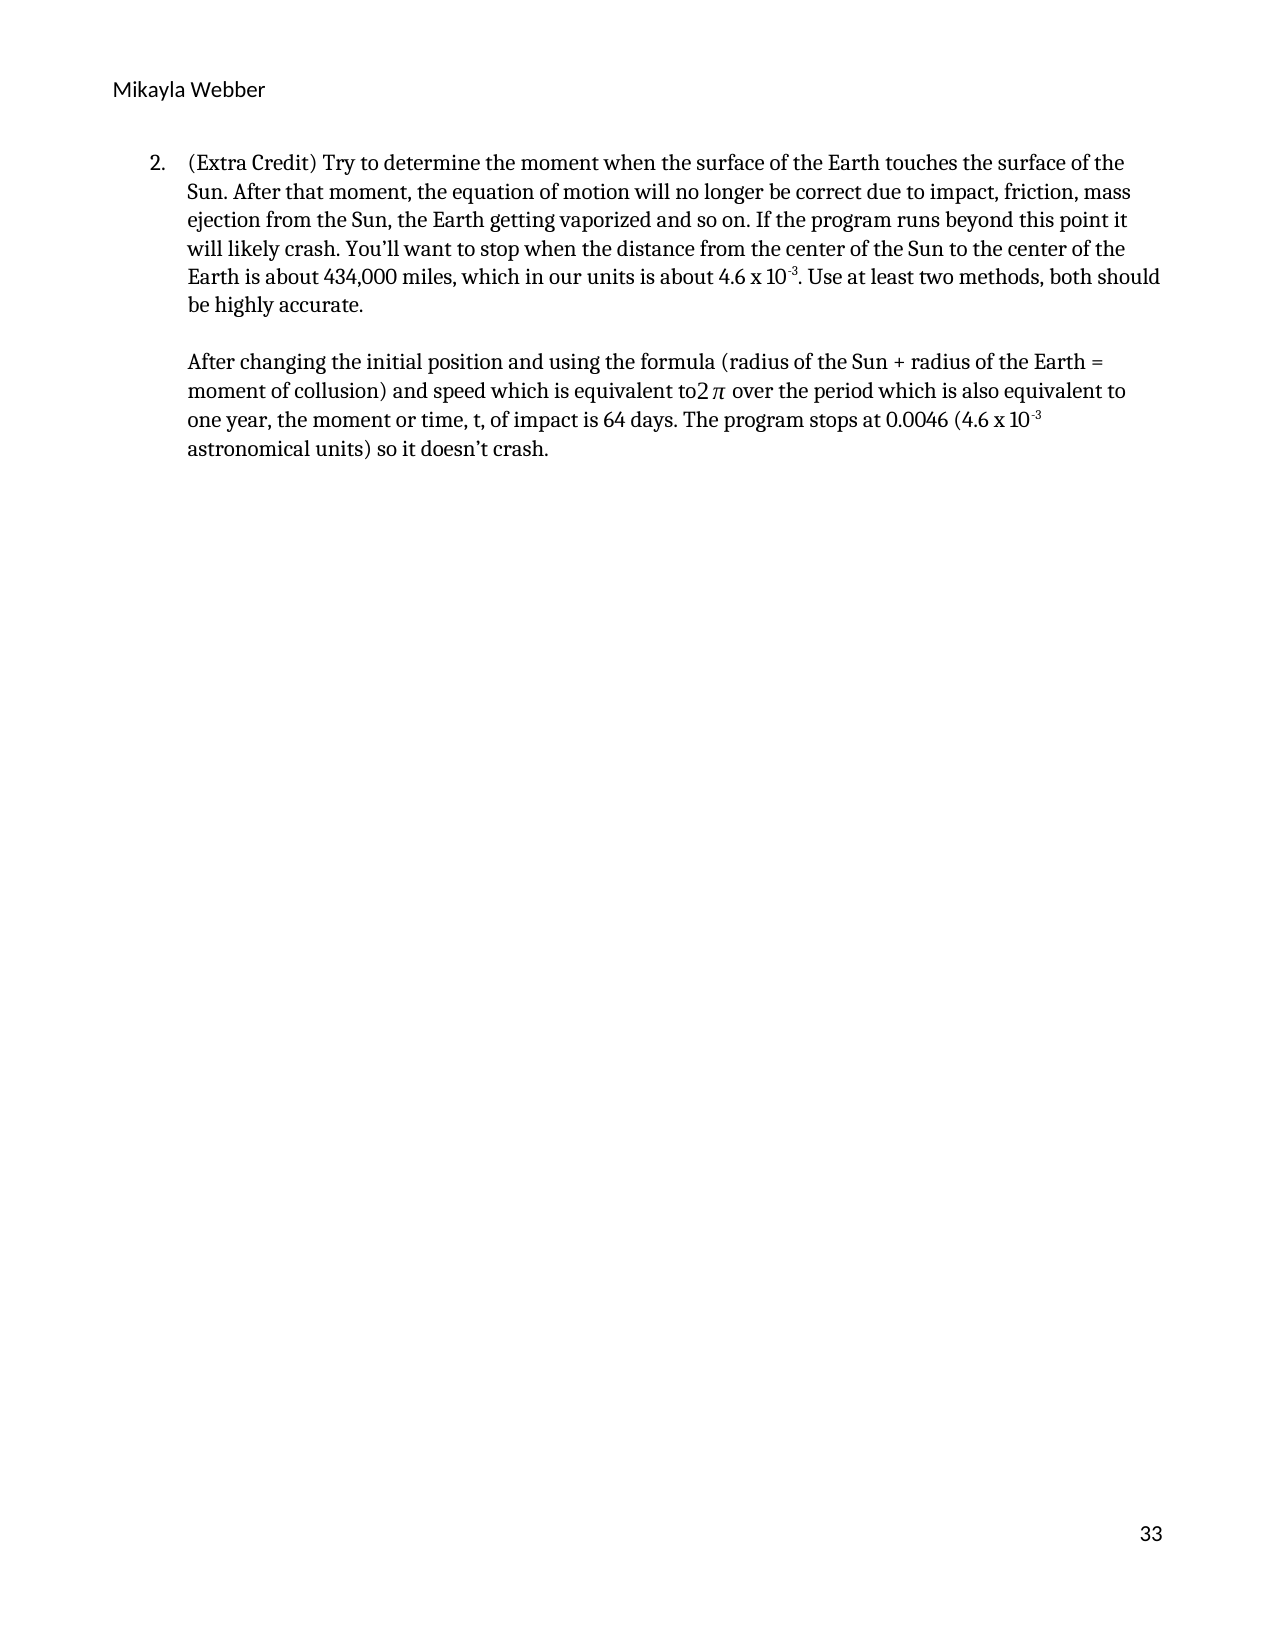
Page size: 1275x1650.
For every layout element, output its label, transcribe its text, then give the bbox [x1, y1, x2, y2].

list After changing the initial position and using the formula (radius of the Sun + radius of the Earth = moment of collusion) and speed which is equivalent to over the period which is also equivalent to one year, the moment or time, t, of impact is 64 days. The program stops at 0.0046 (4.6 x 10-3 astronomical units) so it doesn’t crash. [187, 349, 1162, 462]
list (Extra Credit) Try to determine the moment when the surface of the Earth touches the surface of the Sun. After that moment, the equation of motion will no longer be correct due to impact, friction, mass ejection from the Sun, the Earth getting vaporized and so on. If the program runs beyond this point it will likely crash. You’ll want to stop when the distance from the center of the Sun to the center of the Earth is about 434,000 miles, which in our units is about 4.6 x 10-3. Use at least two methods, both should be highly accurate. [150, 150, 1162, 318]
